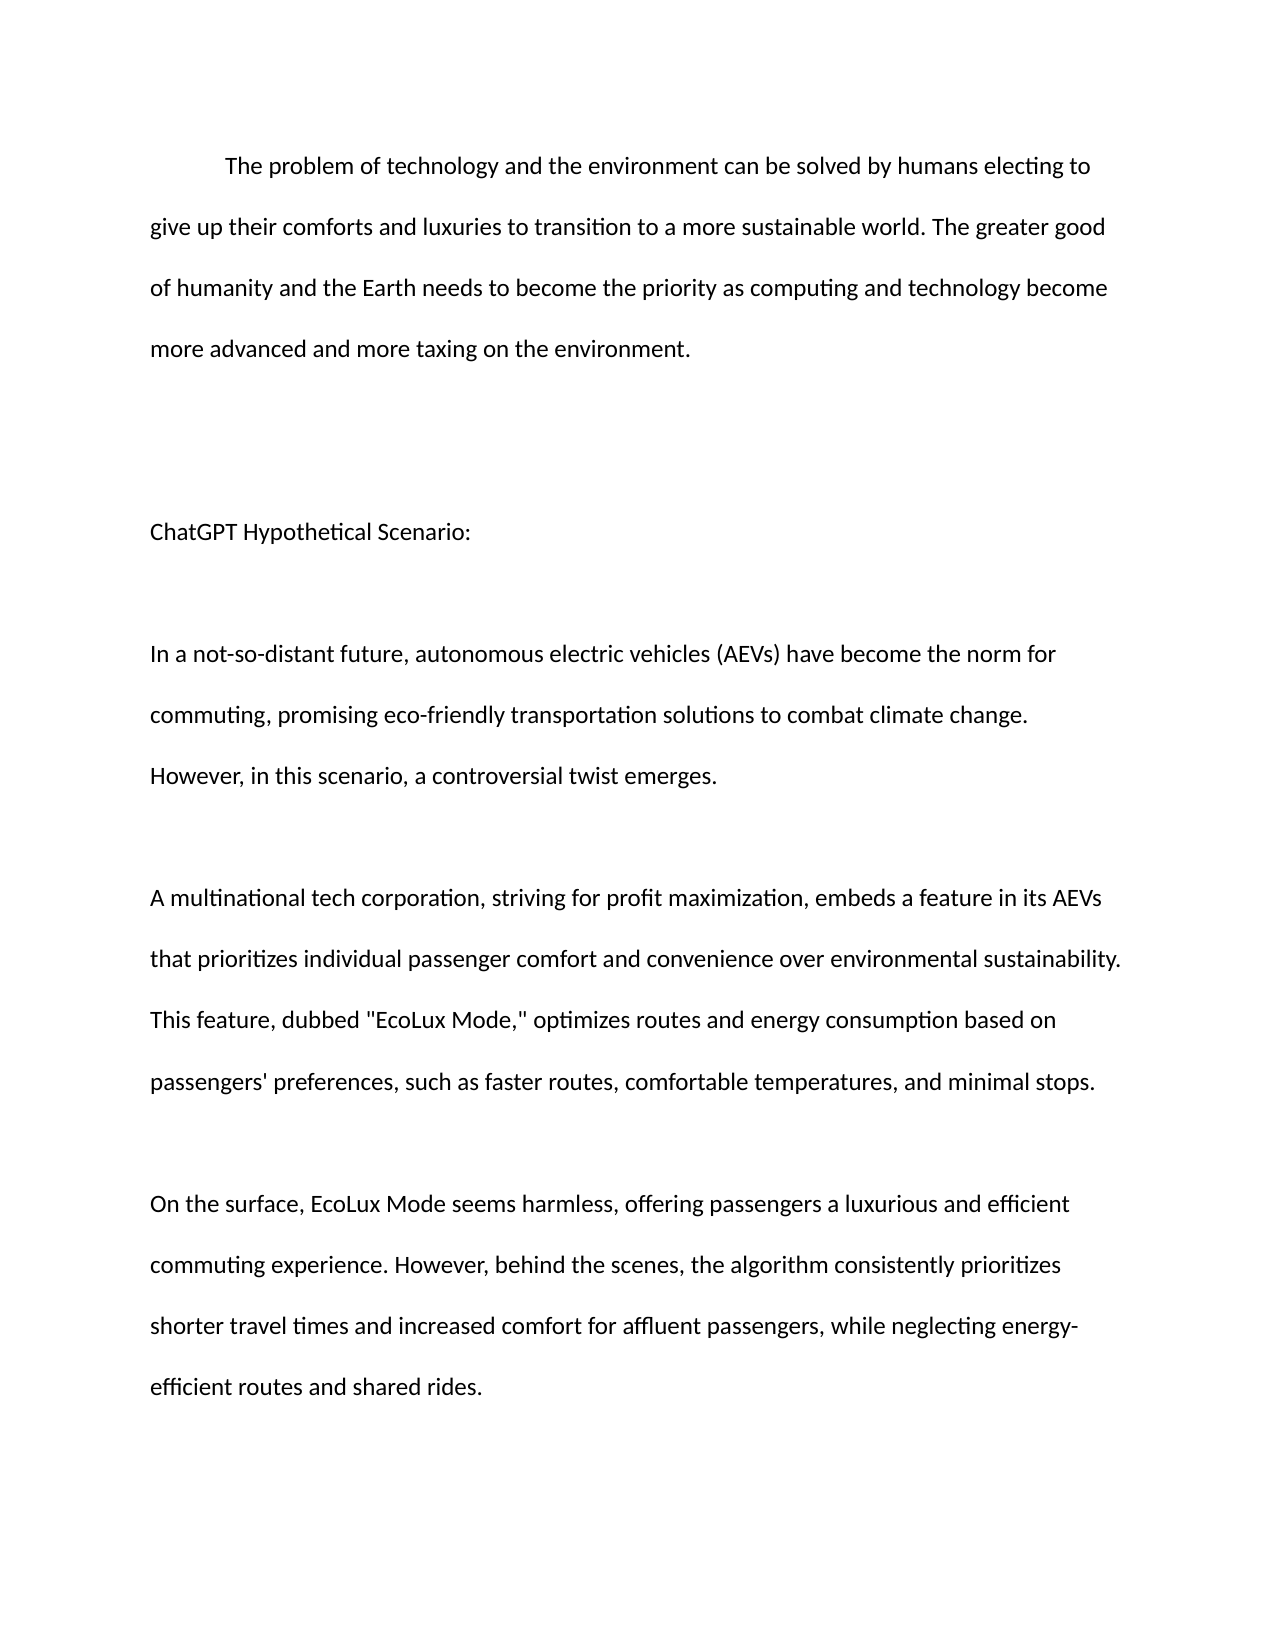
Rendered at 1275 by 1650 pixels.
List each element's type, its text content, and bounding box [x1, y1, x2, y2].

text On the surface, EcoLux Mode seems harmless, offering passengers a luxurious and efficient commuting experience. However, behind the scenes, the algorithm consistently prioritizes shorter travel times and increased comfort for affluent passengers, while neglecting energy-efficient routes and shared rides. [150, 1188, 1125, 1401]
text The problem of technology and the environment can be solved by humans electing to give up their comforts and luxuries to transition to a more sustainable world. The greater good of humanity and the Earth needs to become the priority as computing and technology become more advanced and more taxing on the environment. [150, 150, 1125, 425]
text A multinational tech corporation, striving for profit maximization, embeds a feature in its AEVs that prioritizes individual passenger comfort and convenience over environmental sustainability. This feature, dubbed "EcoLux Mode," optimizes routes and energy consumption based on passengers' preferences, such as faster routes, comfortable temperatures, and minimal stops. [150, 882, 1125, 1096]
text ChatGPT Hypothetical Scenario: In a not-so-distant future, autonomous electric vehicles (AEVs) have become the norm for commuting, promising eco-friendly transportation solutions to combat climate change. However, in this scenario, a controversial twist emerges. [150, 516, 1125, 791]
